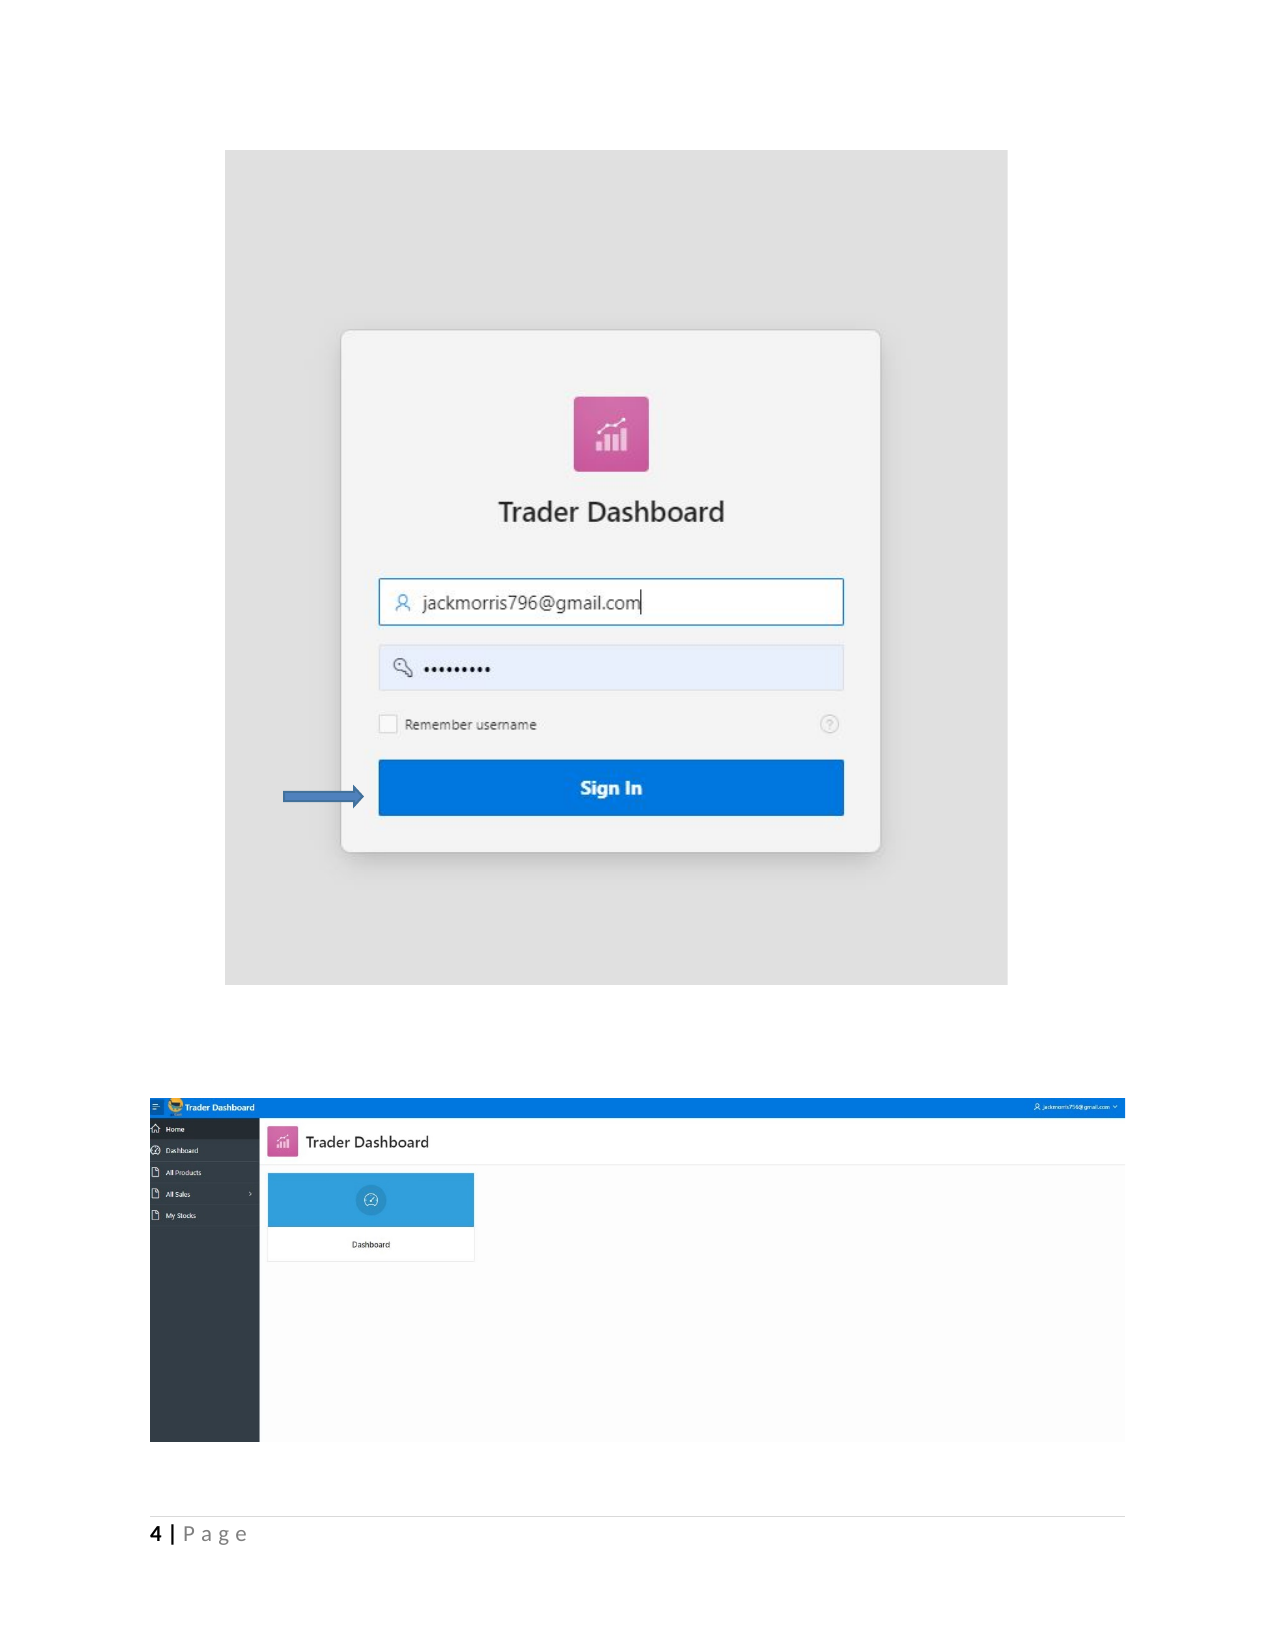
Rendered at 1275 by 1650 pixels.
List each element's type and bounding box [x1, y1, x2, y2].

picture [225, 150, 1008, 985]
picture [150, 1098, 1125, 1442]
